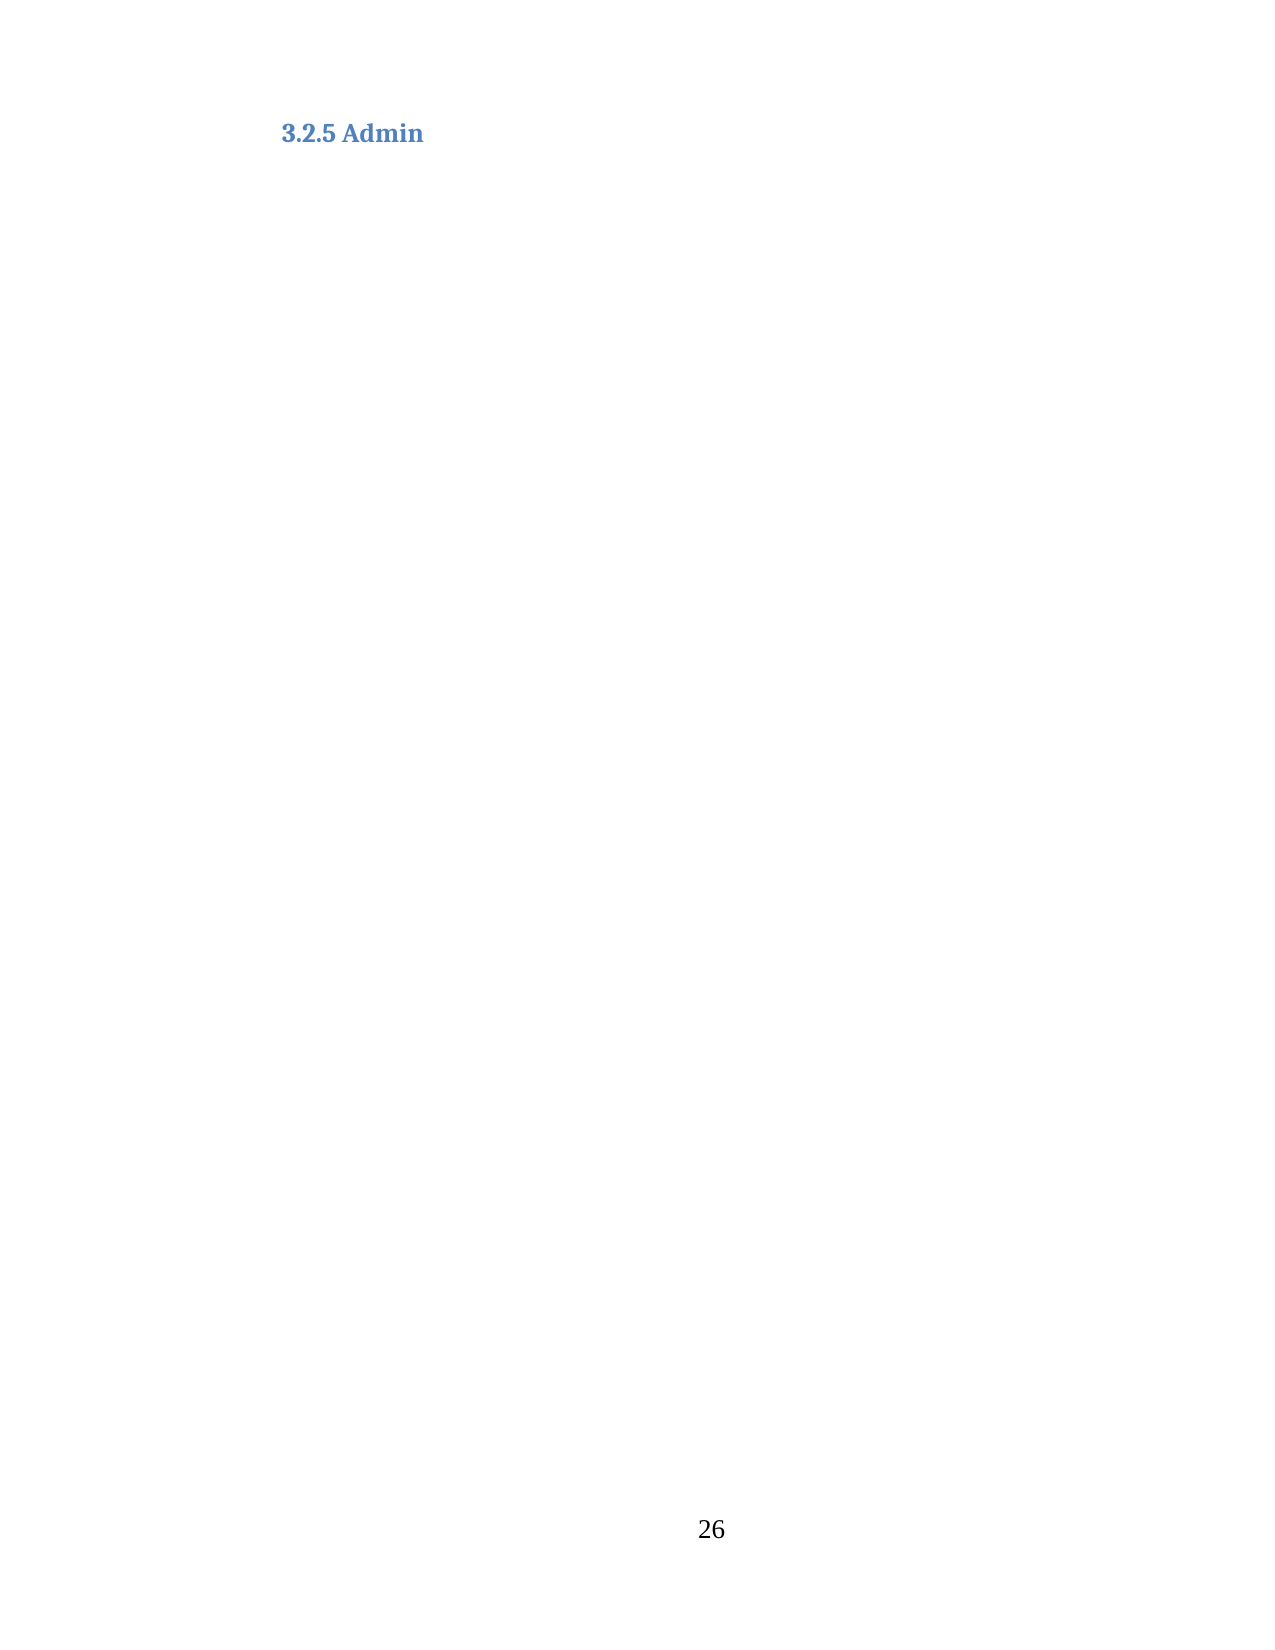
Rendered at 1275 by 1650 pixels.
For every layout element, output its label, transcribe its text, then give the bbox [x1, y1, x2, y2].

subtitle 3.2.5 Admin [282, 118, 1186, 149]
